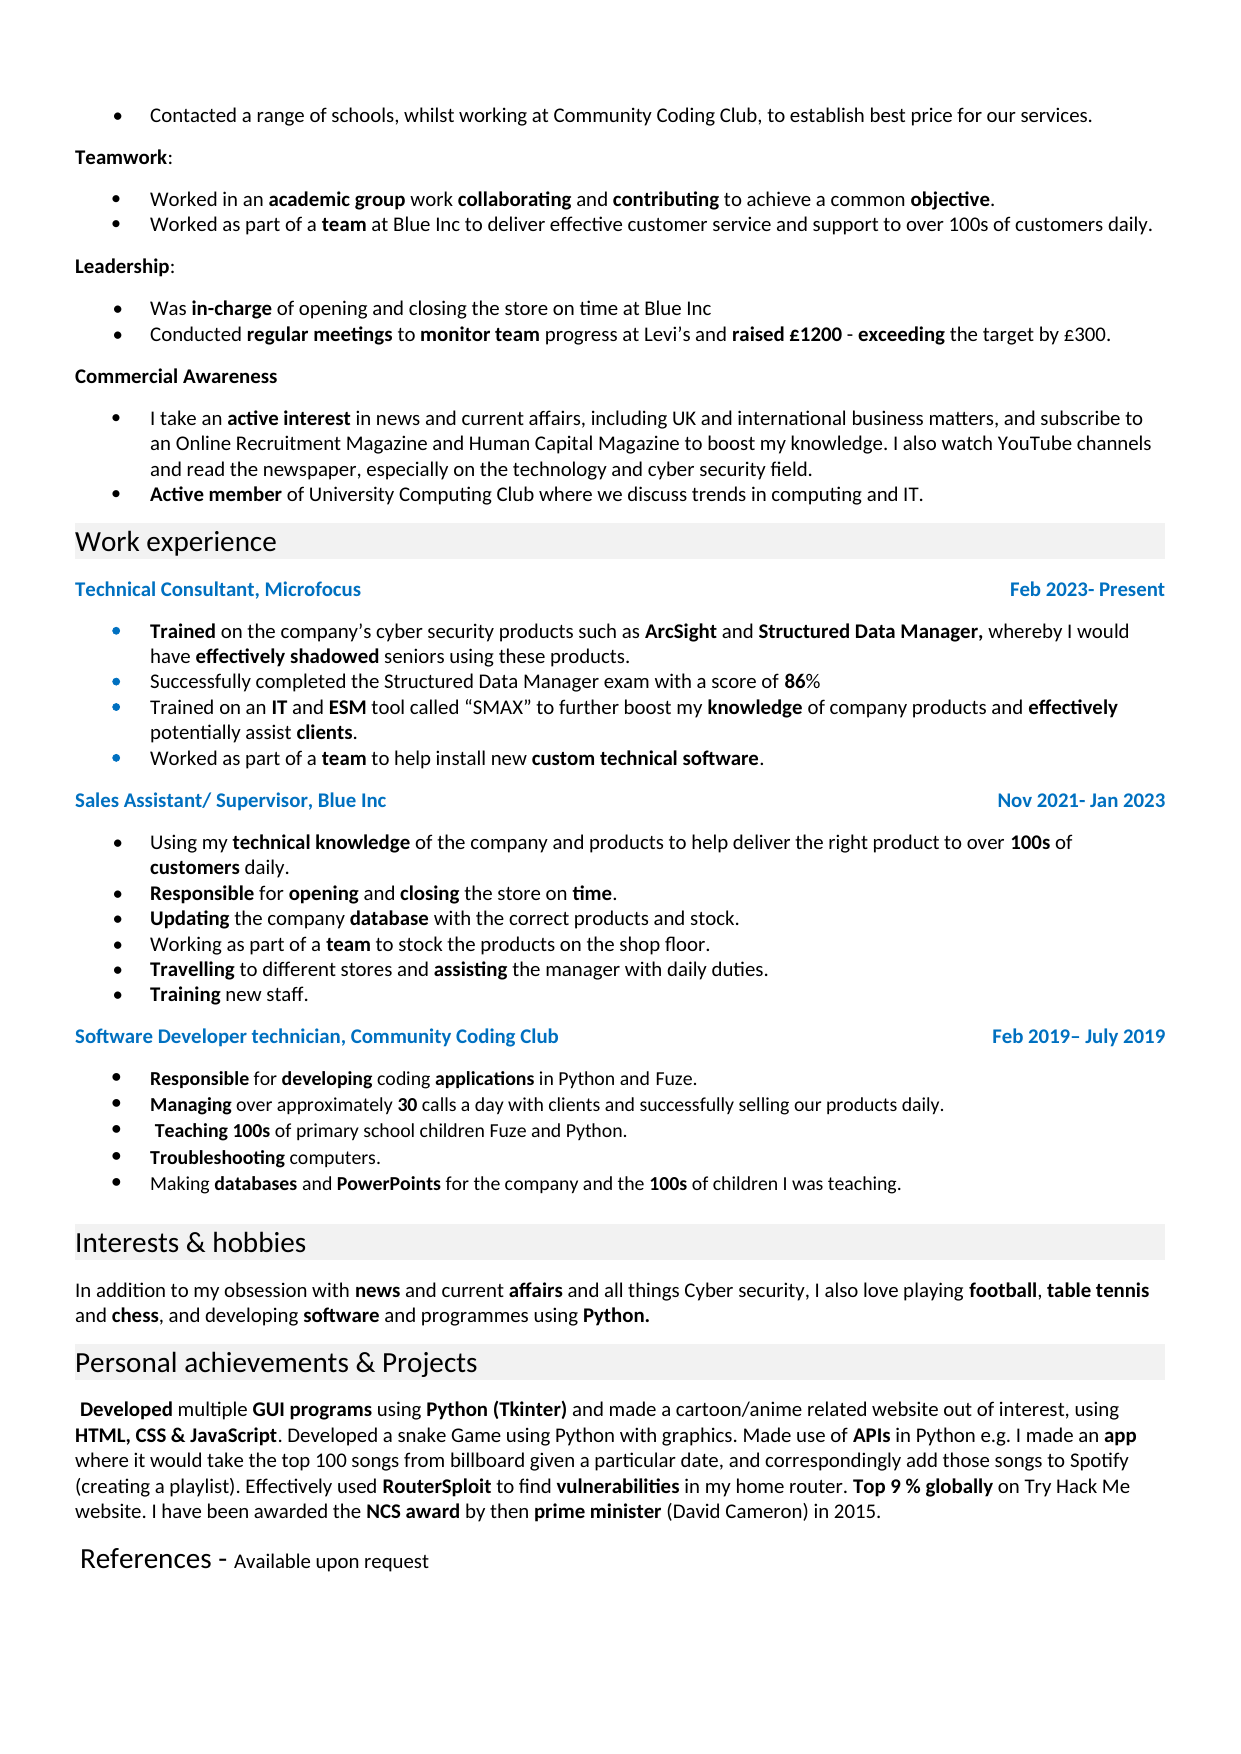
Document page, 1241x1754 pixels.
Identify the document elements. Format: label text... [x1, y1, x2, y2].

text Software Developer technician, Community Coding Club Feb 2019– July 2019 [75, 1024, 1165, 1049]
text Work experience [75, 523, 1165, 559]
list Worked as part of a team to help install new custom technical software. [112, 745, 1165, 770]
text Commercial Awareness [75, 363, 1165, 388]
list Was in-charge of opening and closing the store on time at Blue Inc [112, 296, 1165, 321]
list Trained on the company’s cyber security products such as ArcSight and Structured Data Manager, whereby I would have effectively shadowed seniors using these products. [112, 618, 1165, 669]
list Working as part of a team to stock the products on the shop floor. [112, 931, 1165, 956]
list Teaching 100s of primary school children Fuze and Python. [112, 1119, 1086, 1143]
list Contacted a range of schools, whilst working at Community Coding Club, to establish best price for our services. [112, 102, 1165, 127]
list Training new staff. [112, 982, 1165, 1007]
list Using my technical knowledge of the company and products to help deliver the right product to over 100s of customers daily. [112, 829, 1165, 880]
text Developed multiple GUI programs using Python (Tkinter) and made a cartoon/anime related website out of interest, using HTML, CSS & JavaScript. Developed a snake Game using Python with graphics. Made use of APIs in Python e.g. I made an app where it would take the top 100 songs from billboard given a particular date, and correspondingly add those songs to Spotify (creating a playlist). Effectively used RouterSploit to find vulnerabilities in my home router. Top 9 % globally on Try Hack Me website. I have been awarded the NCS award by then prime minister (David Cameron) in 2015. [75, 1397, 1165, 1524]
text Leadership: [75, 253, 1165, 279]
text Technical Consultant, Microfocus Feb 2023- Present [75, 576, 1165, 601]
text Interests & hobbies [75, 1224, 1165, 1260]
text Teamwork: [75, 144, 1165, 169]
list Active member of University Computing Club where we discuss trends in computing and IT. [112, 481, 1165, 507]
list Managing over approximately 30 calls a day with clients and successfully selling our products daily. [112, 1092, 1086, 1117]
list Responsible for opening and closing the store on time. [112, 880, 1165, 905]
list Successfully completed the Structured Data Manager exam with a score of 86% [112, 669, 1165, 694]
text Sales Assistant/ Supervisor, Blue Inc Nov 2021- Jan 2023 [75, 787, 1165, 812]
list Making databases and PowerPoints for the company and the 100s of children I was teaching. [112, 1171, 1142, 1195]
list Trained on an IT and ESM tool called “SMAX” to further boost my knowledge of company products and effectively potentially assist clients. [112, 694, 1165, 745]
list Worked as part of a team at Blue Inc to deliver effective customer service and support to over 100s of customers daily. [112, 211, 1165, 237]
text References - Available upon request [75, 1540, 1165, 1576]
text Personal achievements & Projects [75, 1344, 1165, 1380]
text In addition to my obsession with news and current affairs and all things Cyber security, I also love playing football, table tennis and chess, and developing software and programmes using Python. [75, 1277, 1165, 1328]
list Conducted regular meetings to monitor team progress at Levi’s and raised £1200 - exceeding the target by £300. [112, 321, 1165, 346]
list Responsible for developing coding applications in Python and Fuze. [112, 1066, 1142, 1090]
list Travelling to different stores and assisting the manager with daily duties. [112, 956, 1165, 982]
list Updating the company database with the correct products and stock. [112, 905, 1165, 931]
list Worked in an academic group work collaborating and contributing to achieve a common objective. [112, 186, 1165, 211]
list I take an active interest in news and current affairs, including UK and international business matters, and subscribe to an Online Recruitment Magazine and Human Capital Magazine to boost my knowledge. I also watch YouTube channels and read the newspaper, especially on the technology and cyber security field. [112, 405, 1165, 481]
list Troubleshooting computers. [112, 1145, 1142, 1169]
